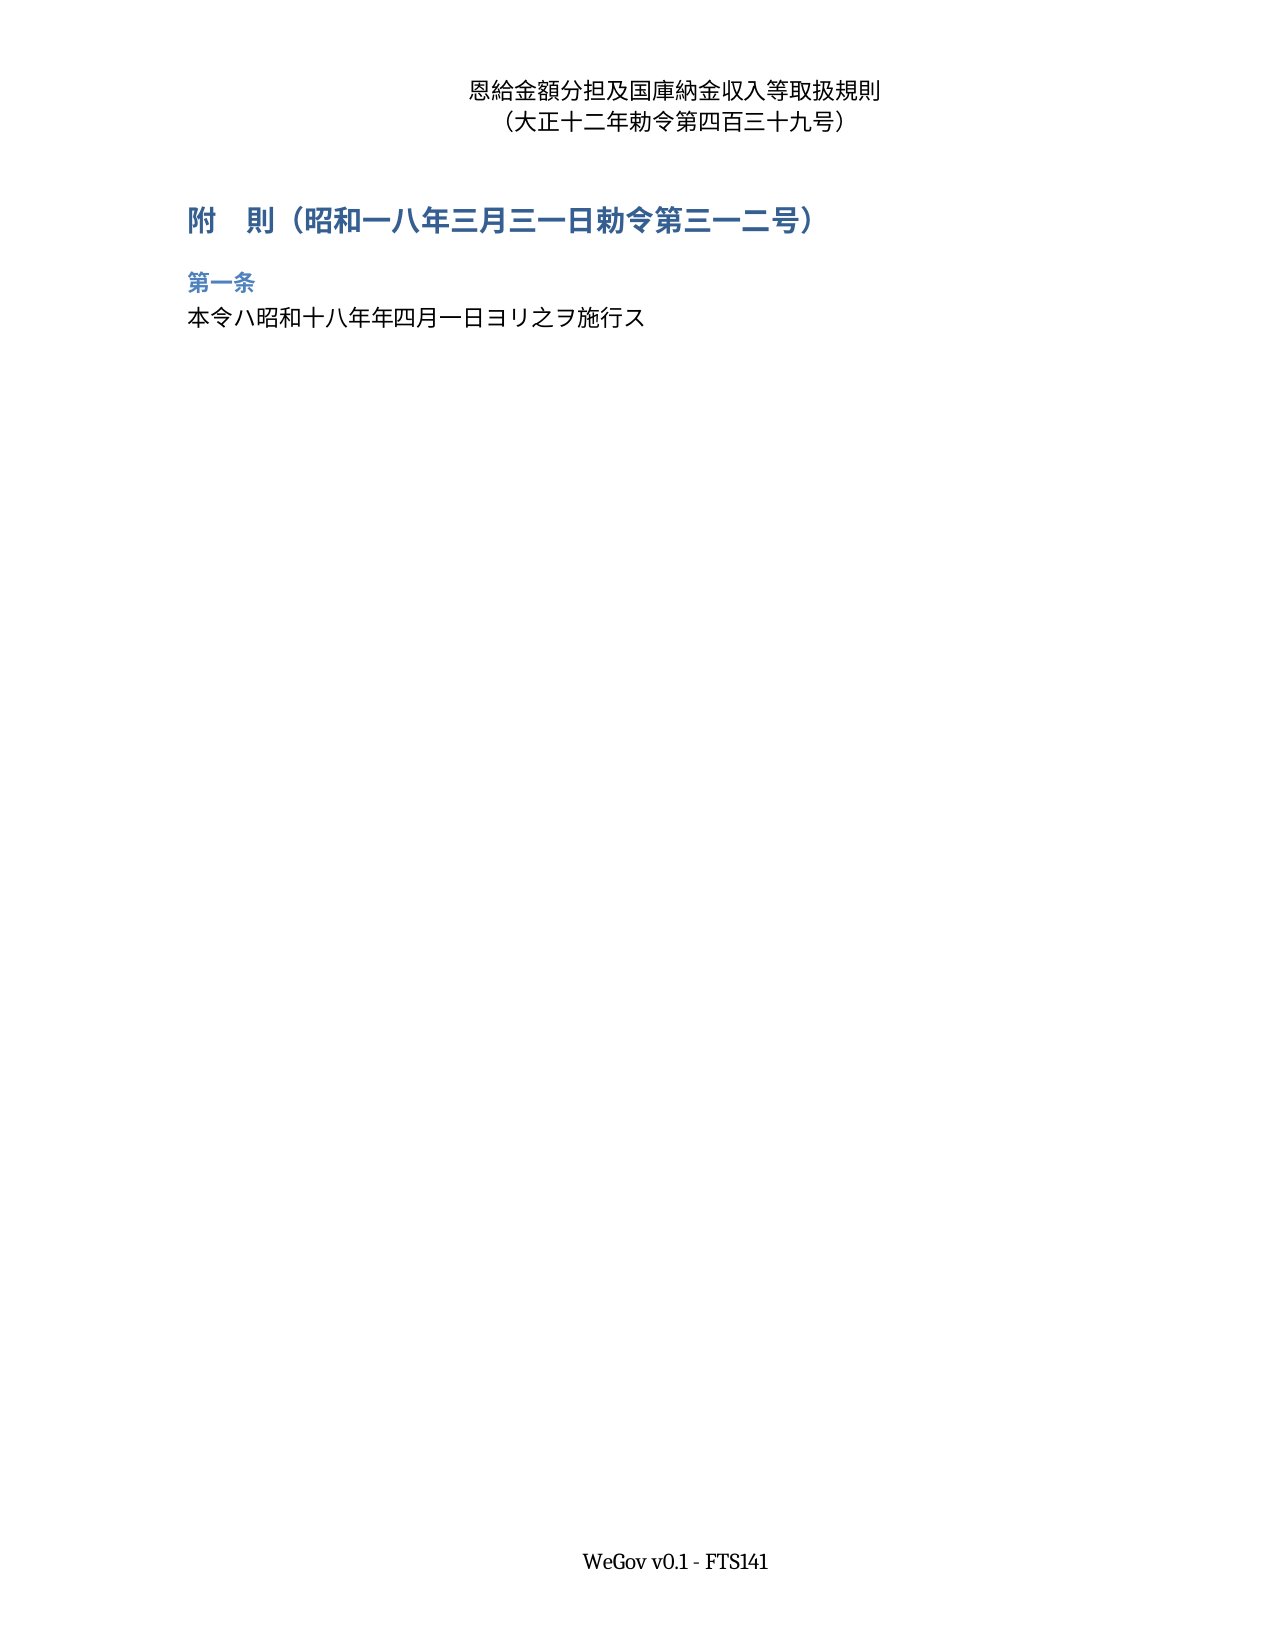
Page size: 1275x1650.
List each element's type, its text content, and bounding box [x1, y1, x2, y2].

subtitle 第一条 [187, 266, 1087, 298]
subtitle 附 則（昭和一八年三月三一日勅令第三一二号） [187, 200, 1087, 240]
text 本令ハ昭和十八年年四月一日ヨリ之ヲ施行ス [187, 302, 1087, 334]
